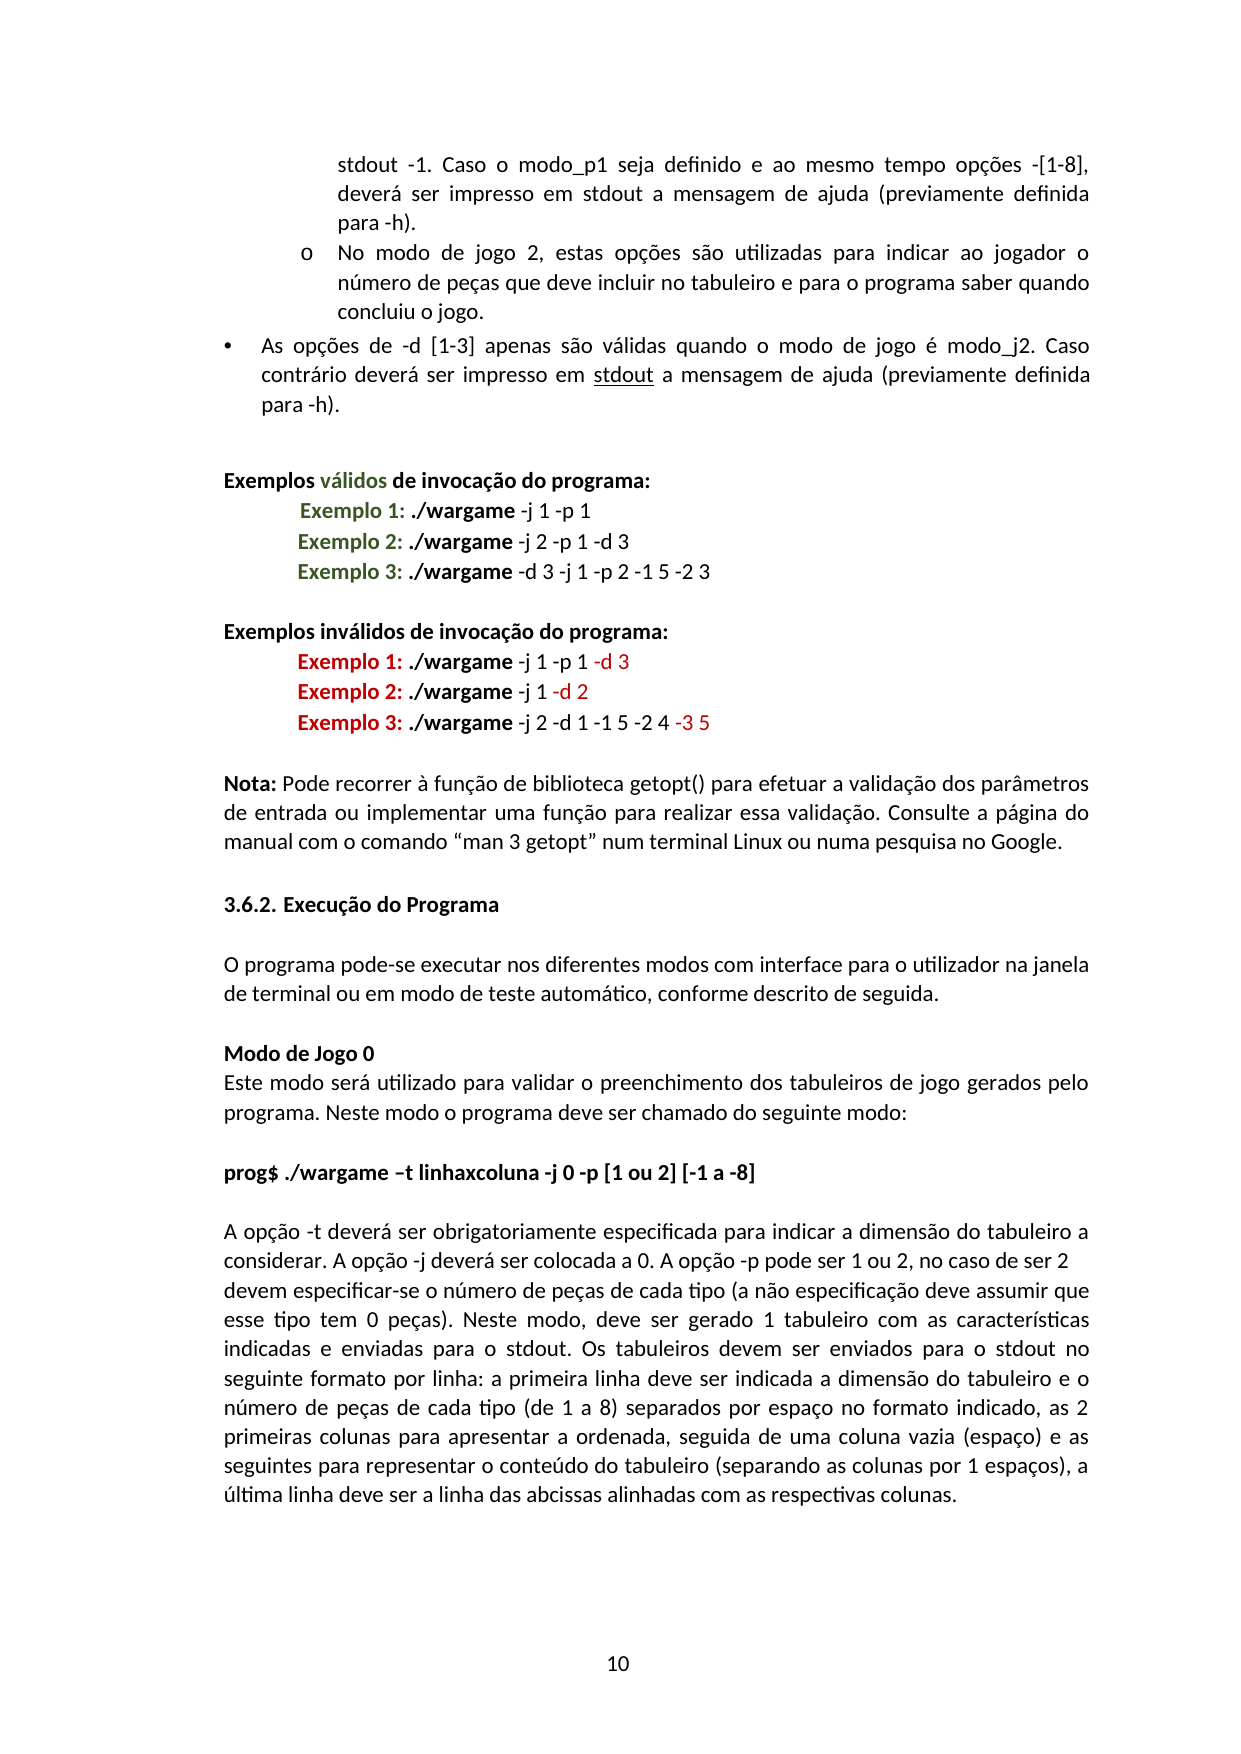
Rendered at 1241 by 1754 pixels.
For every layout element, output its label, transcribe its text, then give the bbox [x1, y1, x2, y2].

text Exemplo 3: ./wargame -d 3 -j 1 -p 2 -1 5 -2 3 [150, 557, 1091, 585]
text devem especificar-se o número de peças de cada tipo (a não especificação deve assumir que esse tipo tem 0 peças). Neste modo, deve ser gerado 1 tabuleiro com as características indicadas e enviadas para o stdout. Os tabuleiros devem ser enviados para o stdout no seguinte formato por linha: a primeira linha deve ser indicada a dimensão do tabuleiro e o número de peças de cada tipo (de 1 a 8) separados por espaço no formato indicado, as 2 primeiras colunas para apresentar a ordenada, seguida de uma coluna vazia (espaço) e as seguintes para representar o conteúdo do tabuleiro (separando as colunas por 1 espaços), a última linha deve ser a linha das abcissas alinhadas com as respectivas colunas. [223, 1276, 1091, 1508]
text Exemplo 1: ./wargame -j 1 -p 1 -d 3 [150, 647, 1091, 675]
subtitle 3.6.2. Execução do Programa [223, 890, 1091, 918]
text Exemplos válidos de invocação do programa: [223, 466, 1091, 494]
text A opção -t deverá ser obrigatoriamente especificada para indicar a dimensão do tabuleiro a considerar. A opção -j deverá ser colocada a 0. A opção -p pode ser 1 ou 2, no caso de ser 2 [223, 1217, 1091, 1274]
subtitle Modo de Jogo 0 [223, 1039, 1091, 1067]
text Este modo será utilizado para validar o preenchimento dos tabuleiros de jogo gerados pelo programa. Neste modo o programa deve ser chamado do seguinte modo: [223, 1068, 1091, 1126]
text Nota: Pode recorrer à função de biblioteca getopt() para efetuar a validação dos parâmetros de entrada ou implementar uma função para realizar essa validação. Consulte a página do manual com o comando “man 3 getopt” num terminal Linux ou numa pesquisa no Google. [223, 769, 1091, 855]
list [300, 150, 1091, 236]
list No modo de jogo 2, estas opções são utilizadas para indicar ao jogador o número de peças que deve incluir no tabuleiro e para o programa saber quando concluiu o jogo. [300, 238, 1091, 325]
text Exemplo 1: ./wargame -j 1 -p 1 [300, 496, 1091, 524]
subtitle prog$ ./wargame –t linhaxcoluna -j 0 -p [1 ou 2] [-1 a -8] [223, 1158, 1091, 1186]
text Exemplos inválidos de invocação do programa: [223, 617, 1091, 645]
text Exemplo 2: ./wargame -j 1 -d 2 [150, 677, 1091, 705]
list As opções de -d [1-3] apenas são válidas quando o modo de jogo é modo_j2. Caso contrário deverá ser impresso em stdout a mensagem de ajuda (previamente definida para -h). [223, 332, 1091, 418]
text Exemplo 3: ./wargame -j 2 -d 1 -1 5 -2 4 -3 5 [150, 708, 1091, 737]
text Exemplo 2: ./wargame -j 2 -p 1 -d 3 [150, 527, 1091, 555]
text O programa pode-se executar nos diferentes modos com interface para o utilizador na janela de terminal ou em modo de teste automático, conforme descrito de seguida. [223, 950, 1091, 1007]
